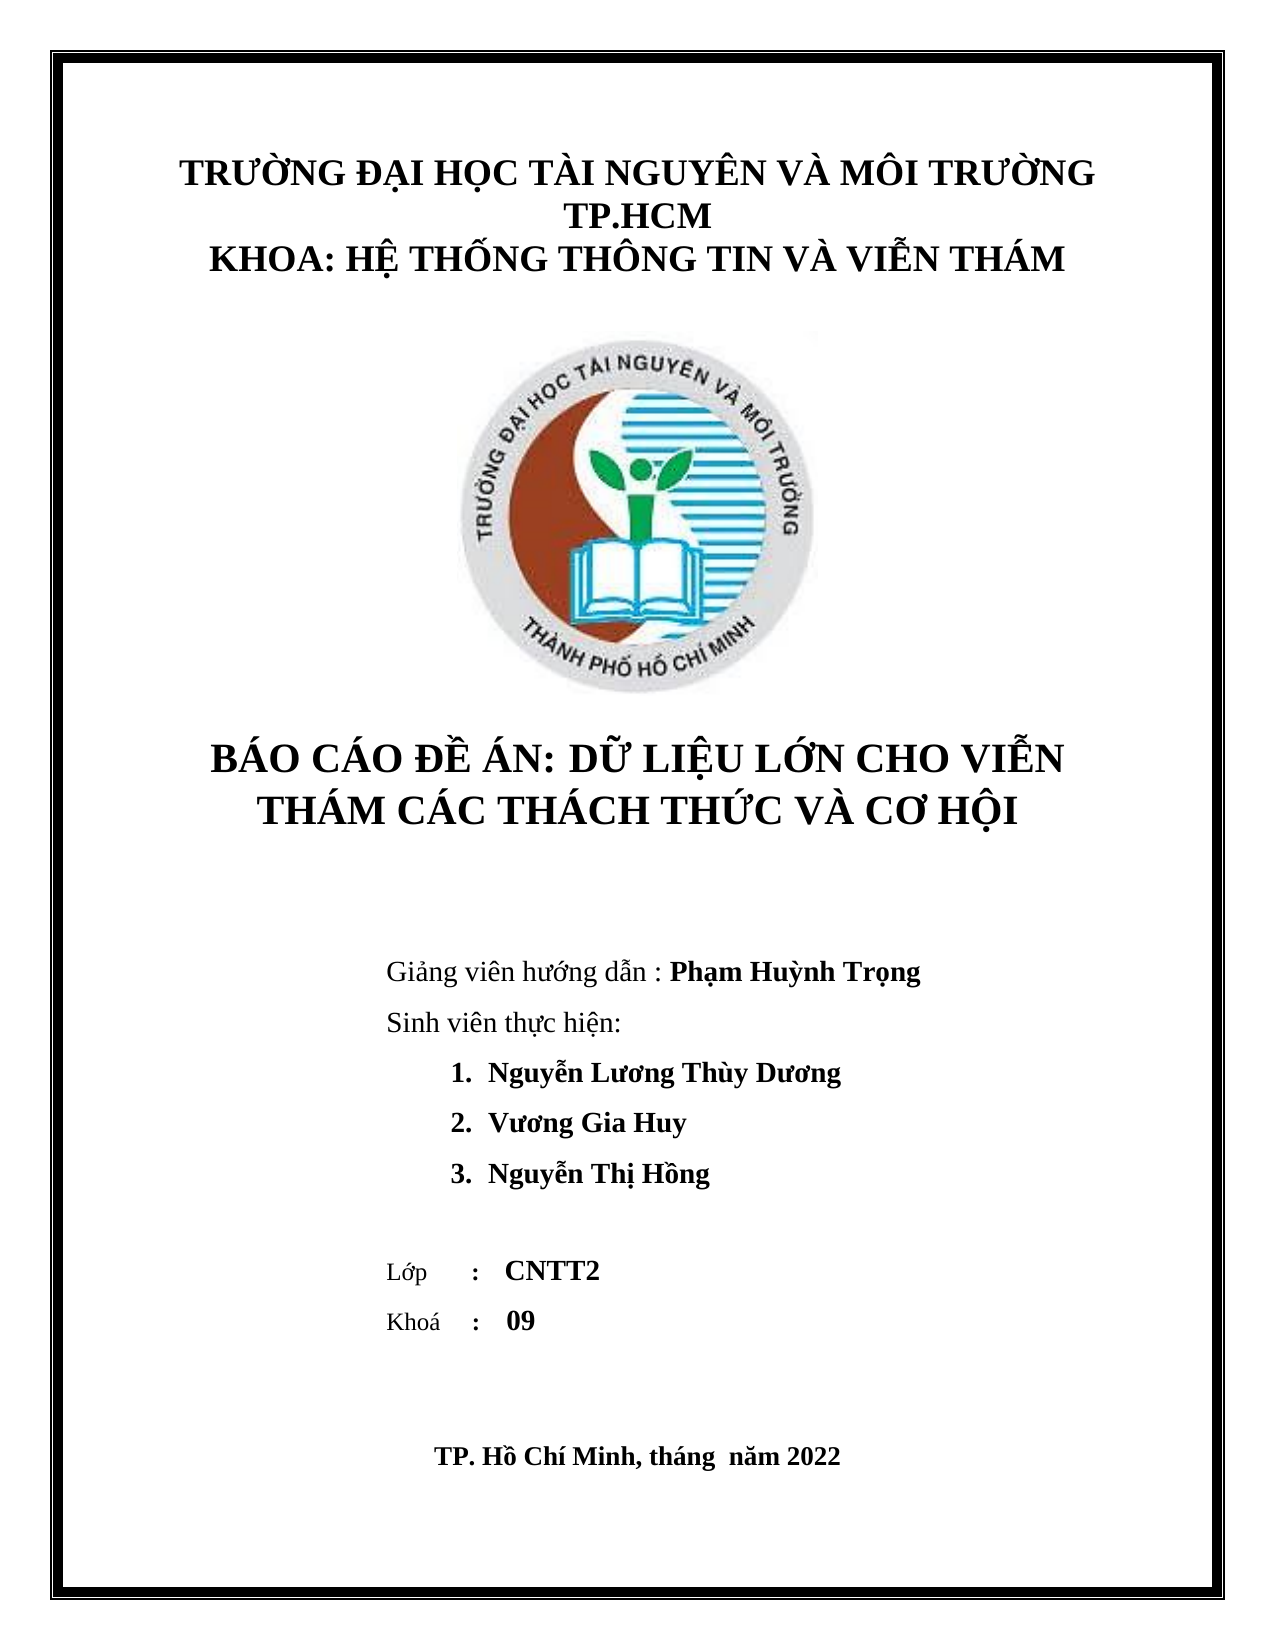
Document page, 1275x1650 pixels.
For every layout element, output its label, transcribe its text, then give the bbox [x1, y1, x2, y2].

text TP. Hồ Chí Minh, tháng năm 2022 [150, 1440, 1125, 1471]
text Lớp : CNTT2 [386, 1253, 1125, 1286]
list Nguyễn Lương Thùy Dương [450, 1055, 1125, 1089]
list Nguyễn Thị Hồng [450, 1156, 1125, 1189]
list Vương Gia Huy [450, 1106, 1125, 1139]
text Giảng viên hướng dẫn : Phạm Huỳnh Trọng [386, 954, 1125, 988]
text BÁO CÁO ĐỀ ÁN: DỮ LIỆU LỚN CHO VIỄN THÁM CÁC THÁCH THỨC VÀ CƠ HỘI [150, 733, 1125, 833]
text TRƯỜNG ĐẠI HỌC TÀI NGUYÊN VÀ MÔI TRƯỜNG TP.HCM [150, 150, 1125, 236]
text KHOA: HỆ THỐNG THÔNG TIN VÀ VIỄN THÁM [150, 236, 1125, 279]
text Khoá : 09 [386, 1303, 1125, 1337]
text Sinh viên thực hiện: [386, 1005, 1125, 1038]
picture [457, 331, 818, 696]
